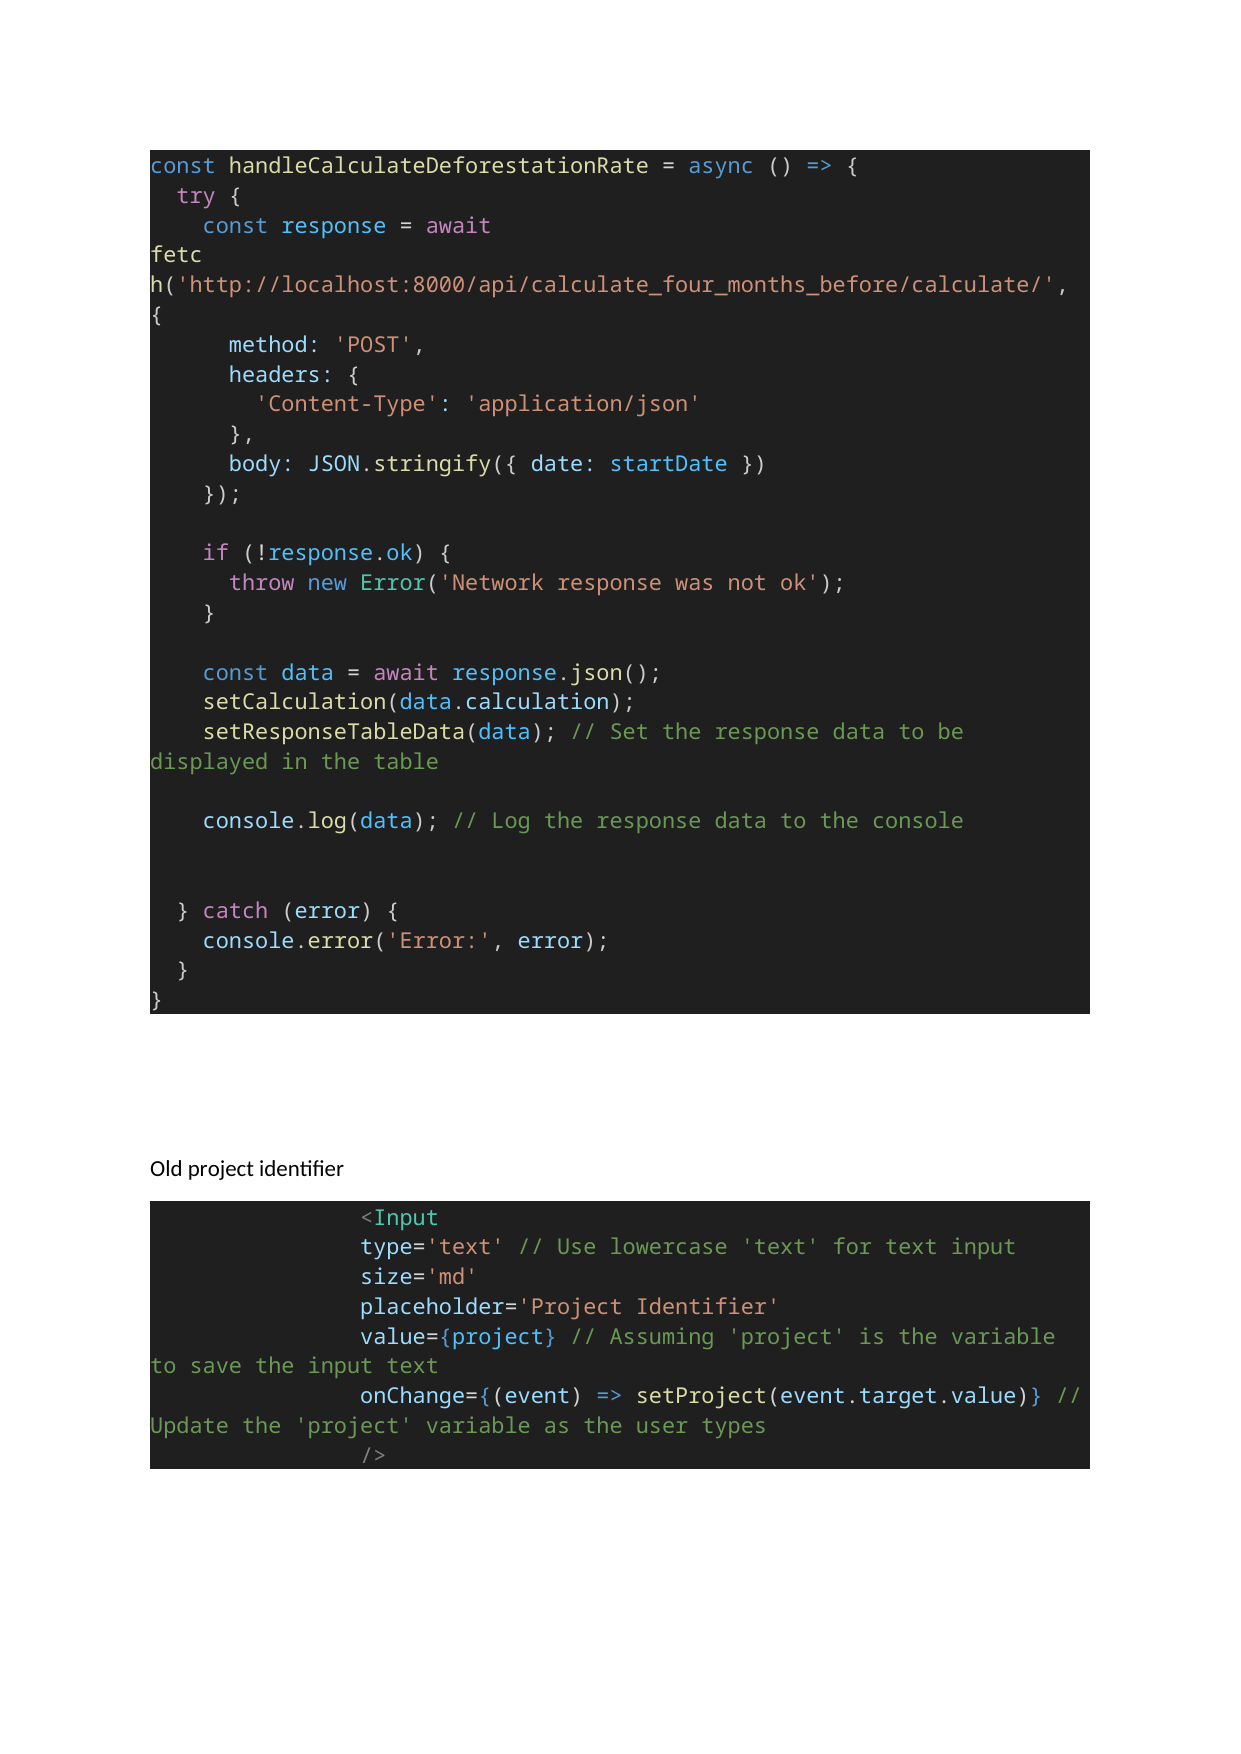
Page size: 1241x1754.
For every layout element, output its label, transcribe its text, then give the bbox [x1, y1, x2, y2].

text const data = await response.json(); [150, 656, 1090, 686]
text <Input [150, 1201, 1090, 1231]
text method: 'POST', [150, 329, 1090, 358]
text placeholder='Project Identifier' [150, 1291, 1090, 1321]
text }); [150, 478, 1090, 507]
text onChange={(event) => setProject(event.target.value)} // Update the 'project' variable as the user types [150, 1380, 1090, 1440]
text headers: { [150, 358, 1090, 388]
text } catch (error) { [150, 895, 1090, 924]
text body: JSON.stringify({ date: startDate }) [150, 448, 1090, 478]
text 'Content-Type': 'application/json' [150, 388, 1090, 418]
text /> [150, 1440, 1090, 1469]
text type='text' // Use lowercase 'text' for text input [150, 1231, 1090, 1261]
text console.log(data); // Log the response data to the console [150, 805, 1090, 835]
text value={project} // Assuming 'project' is the variable to save the input text [150, 1321, 1090, 1380]
text } [150, 597, 1090, 627]
text setResponseTableData(data); // Set the response data to be displayed in the table [150, 716, 1090, 776]
text throw new Error('Network response was not ok'); [150, 567, 1090, 597]
text if (!response.ok) { [150, 537, 1090, 567]
text setCalculation(data.calculation); [150, 686, 1090, 716]
text } [150, 984, 1090, 1014]
text } [150, 954, 1090, 984]
text console.error('Error:', error); [150, 924, 1090, 954]
text const handleCalculateDeforestationRate = async () => { [150, 150, 1090, 180]
text Old project identifier [150, 1154, 1090, 1183]
text }, [150, 418, 1090, 448]
text try { [150, 180, 1090, 209]
text size='md' [150, 1261, 1090, 1291]
text const response = await fetch('http://localhost:8000/api/calculate_four_months_before/calculate/', { [150, 209, 1090, 329]
